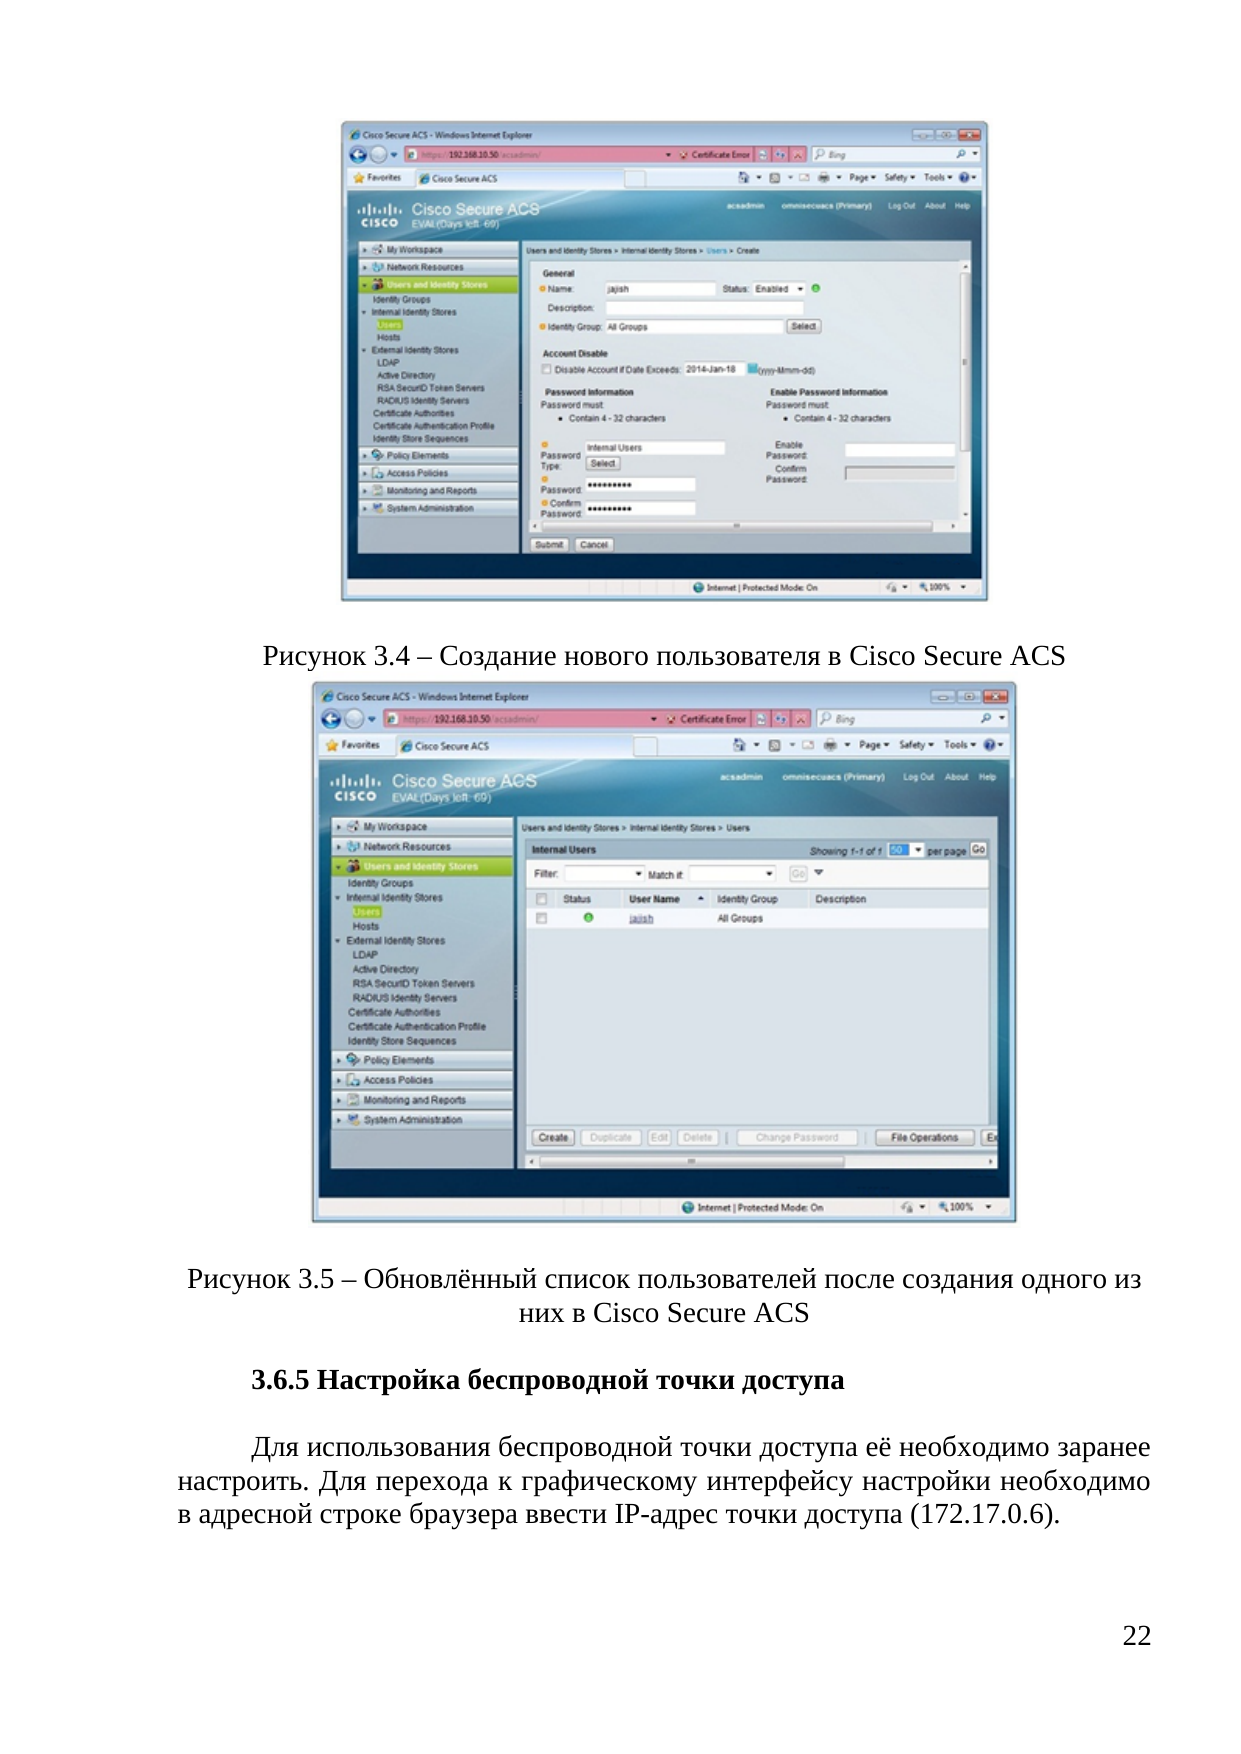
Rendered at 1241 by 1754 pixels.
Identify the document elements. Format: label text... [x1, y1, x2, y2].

picture [308, 671, 1021, 1228]
text 3.6.5 Настройка беспроводной точки доступа [177, 1362, 1152, 1396]
text Для использования беспроводной точки доступа её необходимо заранее настроить. Для перехода к графическому интерфейсу настройки необходимо в адресной строке браузера ввести IP-адрес точки доступа (172.17.0.6). [177, 1429, 1152, 1530]
picture [335, 118, 994, 605]
text Рисунок 3.4 – Создание нового пользователя в Cisco Secure ACS [177, 638, 1152, 672]
text Рисунок 3.5 – Обновлённый список пользователей после создания одного из них в Cisco Secure ACS [177, 1261, 1152, 1328]
